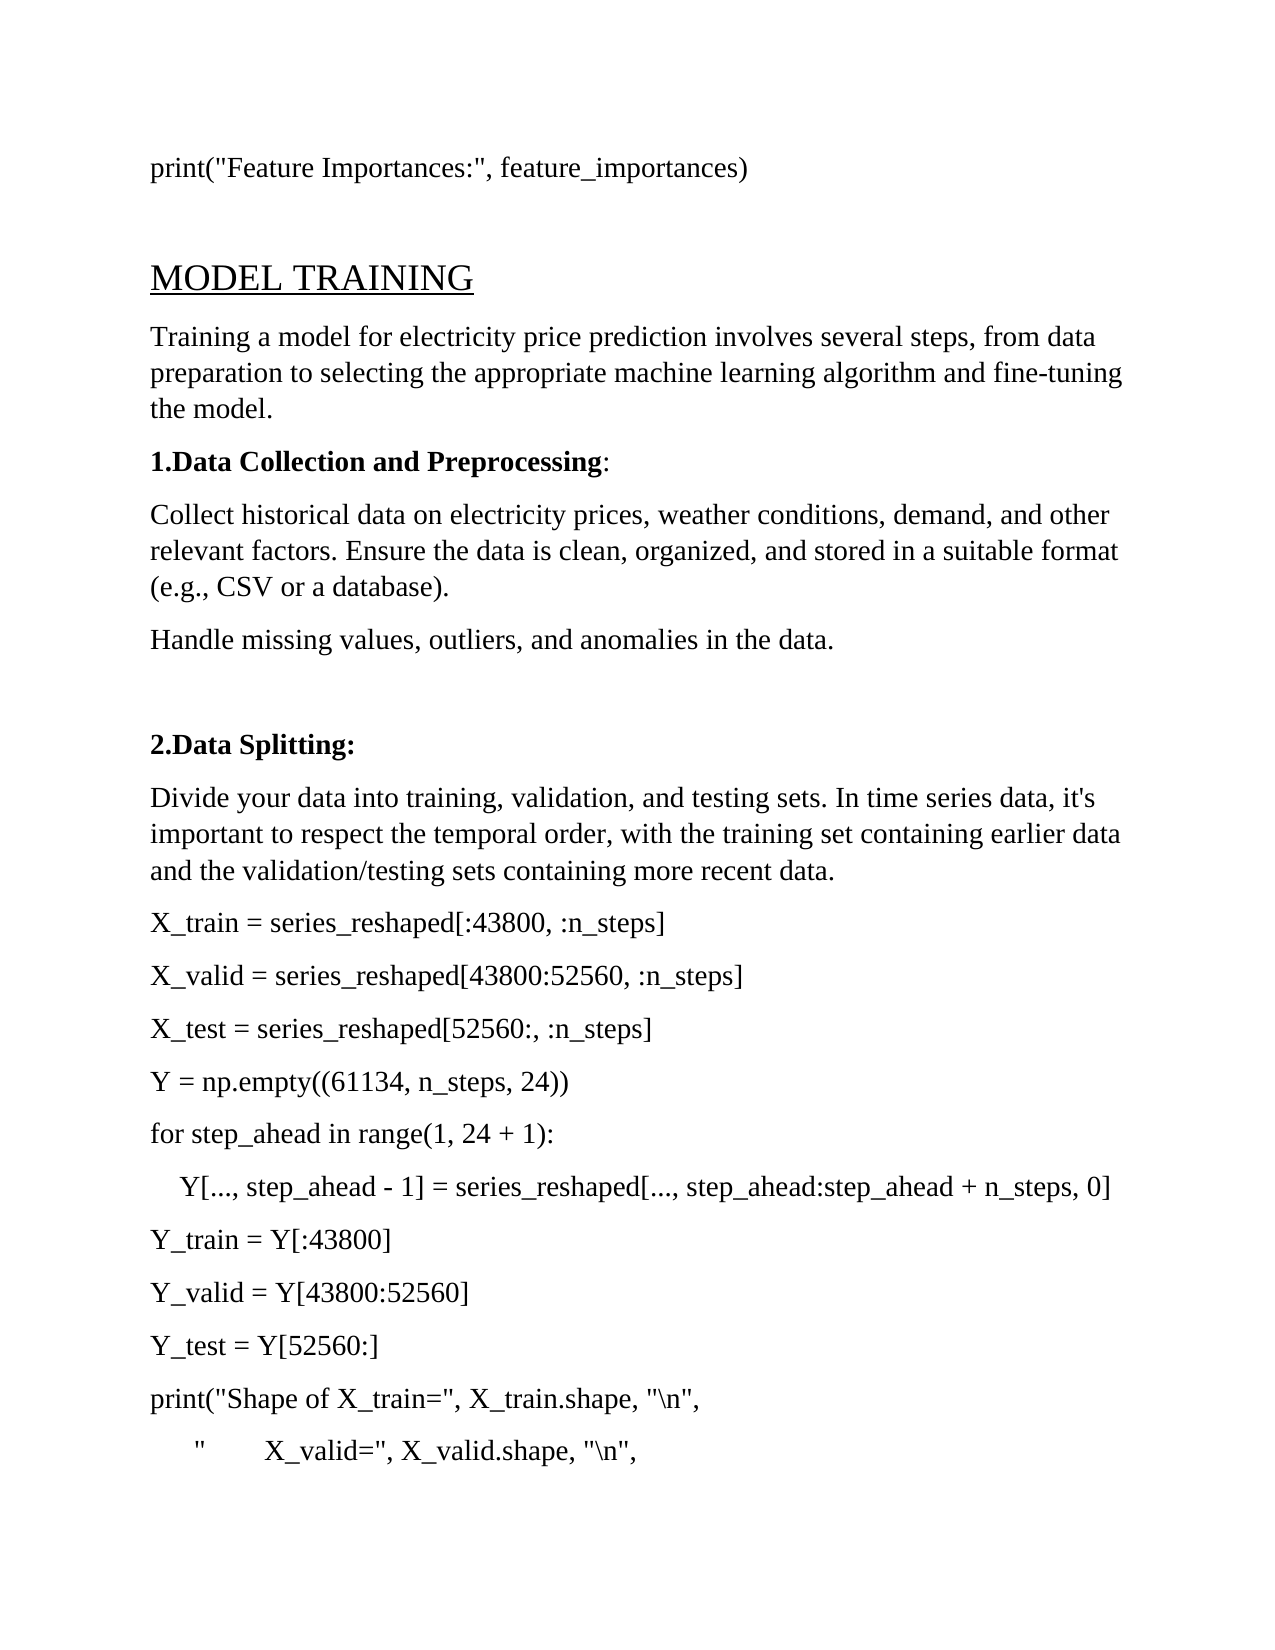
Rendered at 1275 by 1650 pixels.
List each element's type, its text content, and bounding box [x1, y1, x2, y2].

text Collect historical data on electricity prices, weather conditions, demand, and other relevant factors. Ensure the data is clean, organized, and stored in a suitable format (e.g., CSV or a database). [150, 497, 1125, 603]
text Y_test = Y[52560:] [150, 1328, 1125, 1361]
text 1.Data Collection and Preprocessing: [150, 444, 1125, 477]
text print("Feature Importances:", feature_importances) [150, 150, 1125, 183]
text Y = np.empty((61134, n_steps, 24)) [150, 1064, 1125, 1097]
text MODEL TRAINING [150, 256, 1125, 299]
text " X_valid=", X_valid.shape, "\n", [150, 1433, 1125, 1467]
text 2.Data Splitting: [150, 727, 1125, 761]
text for step_ahead in range(1, 24 + 1): [150, 1117, 1125, 1150]
text Y[..., step_ahead - 1] = series_reshaped[..., step_ahead:step_ahead + n_steps, 0] [150, 1169, 1125, 1203]
text Y_valid = Y[43800:52560] [150, 1275, 1125, 1309]
text Training a model for electricity price prediction involves several steps, from data preparation to selecting the appropriate machine learning algorithm and fine-tuning the model. [150, 319, 1125, 425]
text X_train = series_reshaped[:43800, :n_steps] [150, 905, 1125, 939]
text Divide your data into training, validation, and testing sets. In time series data, it's important to respect the temporal order, with the training set containing earlier data and the validation/testing sets containing more recent data. [150, 780, 1125, 886]
text Y_train = Y[:43800] [150, 1222, 1125, 1256]
text X_valid = series_reshaped[43800:52560, :n_steps] [150, 958, 1125, 992]
text X_test = series_reshaped[52560:, :n_steps] [150, 1011, 1125, 1044]
text Handle missing values, outliers, and anomalies in the data. [150, 622, 1125, 655]
text print("Shape of X_train=", X_train.shape, "\n", [150, 1381, 1125, 1414]
